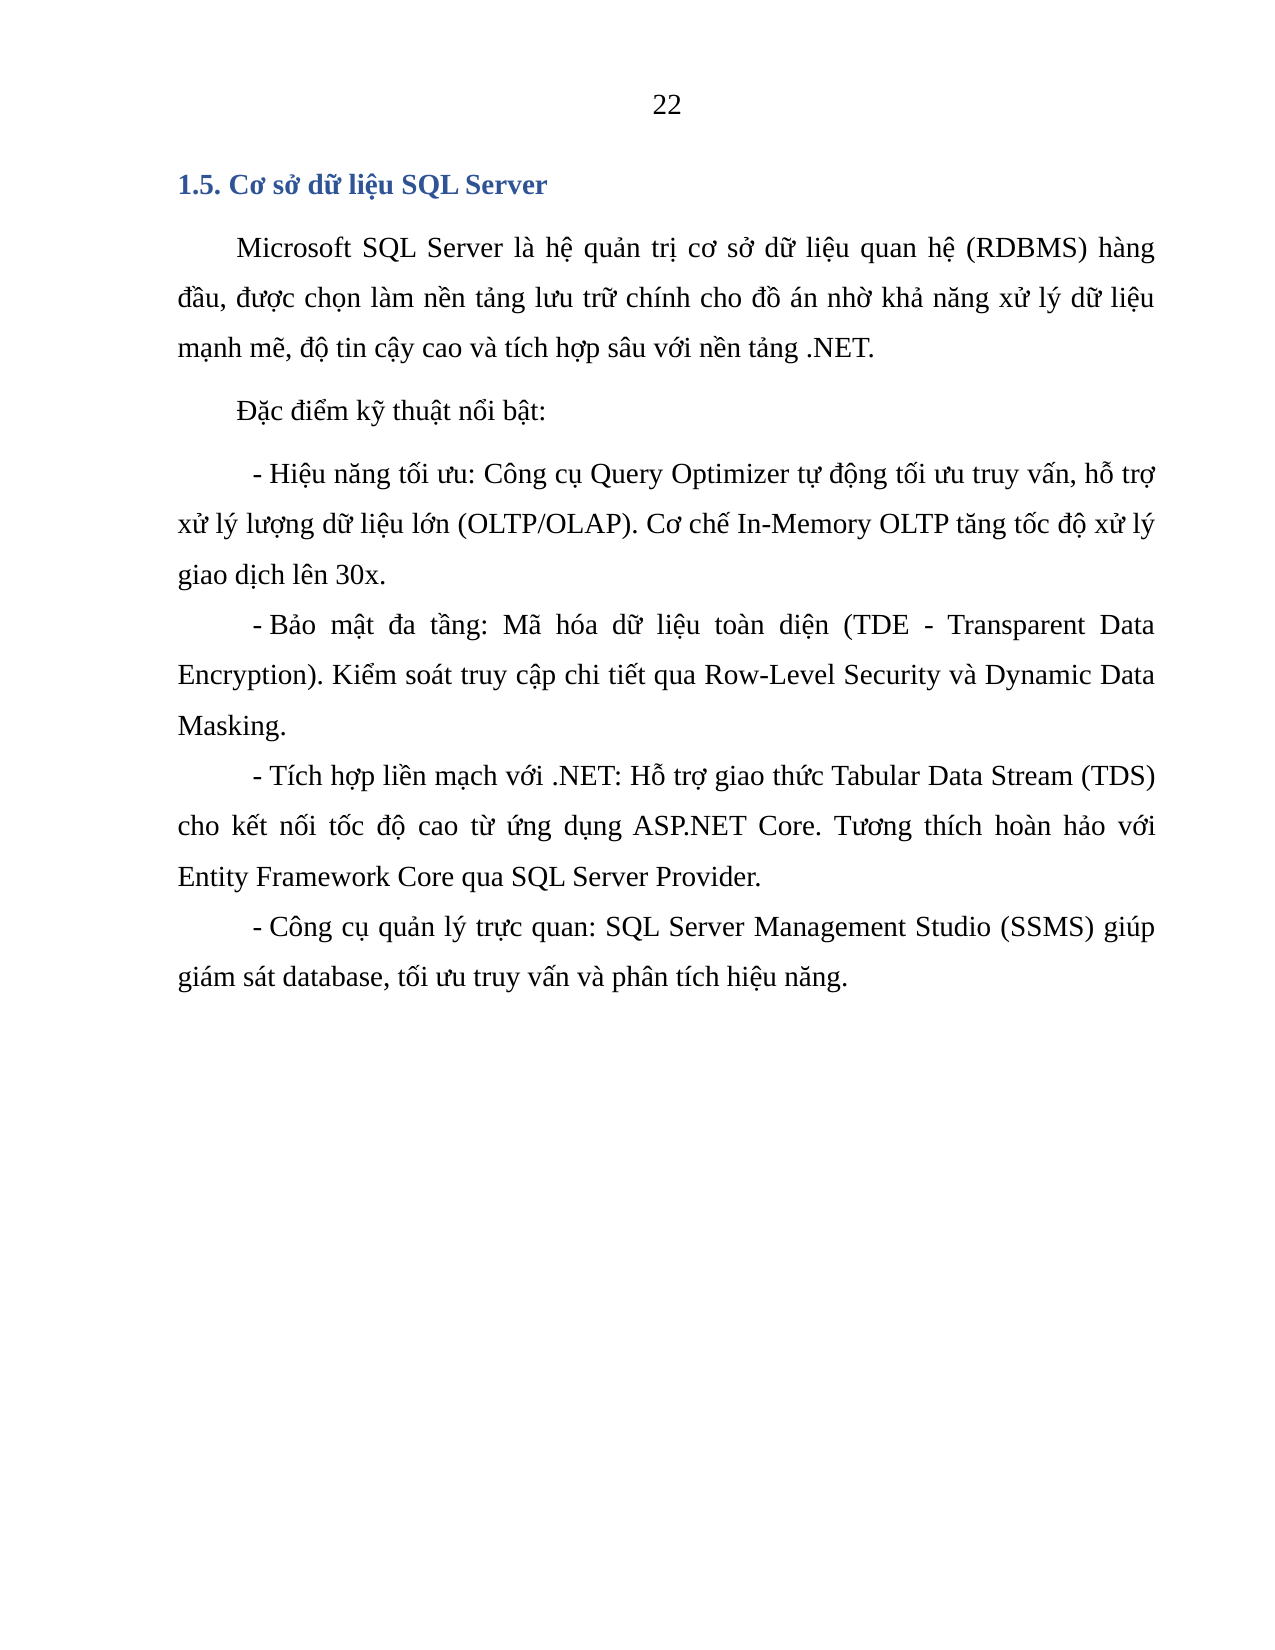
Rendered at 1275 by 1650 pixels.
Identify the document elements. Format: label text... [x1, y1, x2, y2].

text Microsoft SQL Server là hệ quản trị cơ sở dữ liệu quan hệ (RDBMS) hàng đầu, được chọn làm nền tảng lưu trữ chính cho đồ án nhờ khả năng xử lý dữ liệu mạnh mẽ, độ tin cậy cao và tích hợp sâu với nền tảng .NET. [177, 230, 1157, 364]
text Đặc điểm kỹ thuật nổi bật: [177, 393, 1157, 427]
list Bảo mật đa tầng: Mã hóa dữ liệu toàn diện (TDE - Transparent Data Encryption). Kiểm soát truy cập chi tiết qua Row-Level Security và Dynamic Data Masking. [177, 607, 1157, 741]
list Hiệu năng tối ưu: Công cụ Query Optimizer tự động tối ưu truy vấn, hỗ trợ xử lý lượng dữ liệu lớn (OLTP/OLAP). Cơ chế In-Memory OLTP tăng tốc độ xử lý giao dịch lên 30x. [177, 456, 1157, 590]
list Tích hợp liền mạch với .NET: Hỗ trợ giao thức Tabular Data Stream (TDS) cho kết nối tốc độ cao từ ứng dụng ASP.NET Core. Tương thích hoàn hảo với Entity Framework Core qua SQL Server Provider. [177, 758, 1157, 892]
subtitle Cơ sở dữ liệu SQL Server [177, 167, 1157, 201]
list Công cụ quản lý trực quan: SQL Server Management Studio (SSMS) giúp giám sát database, tối ưu truy vấn và phân tích hiệu năng. [177, 909, 1157, 993]
